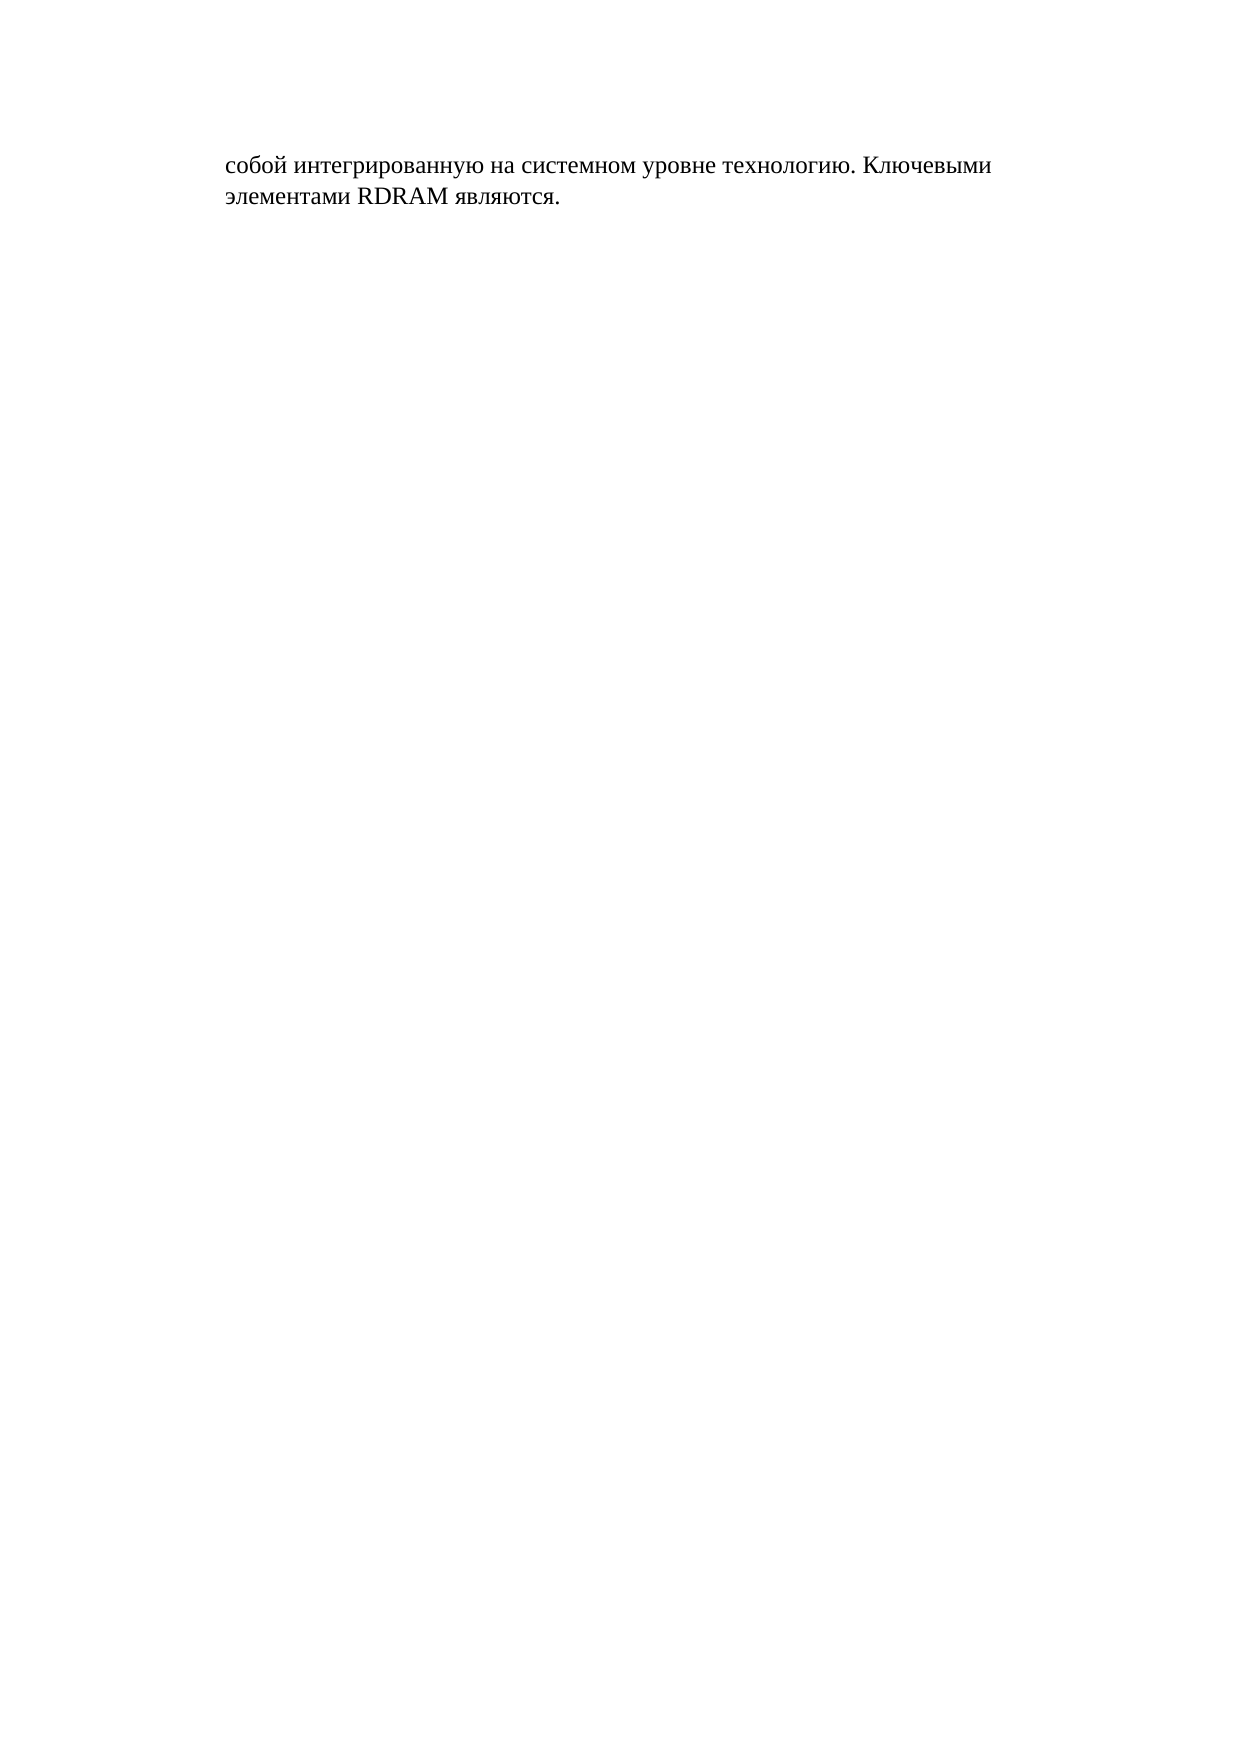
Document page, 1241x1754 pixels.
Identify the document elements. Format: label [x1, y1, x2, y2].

list [187, 150, 1090, 210]
